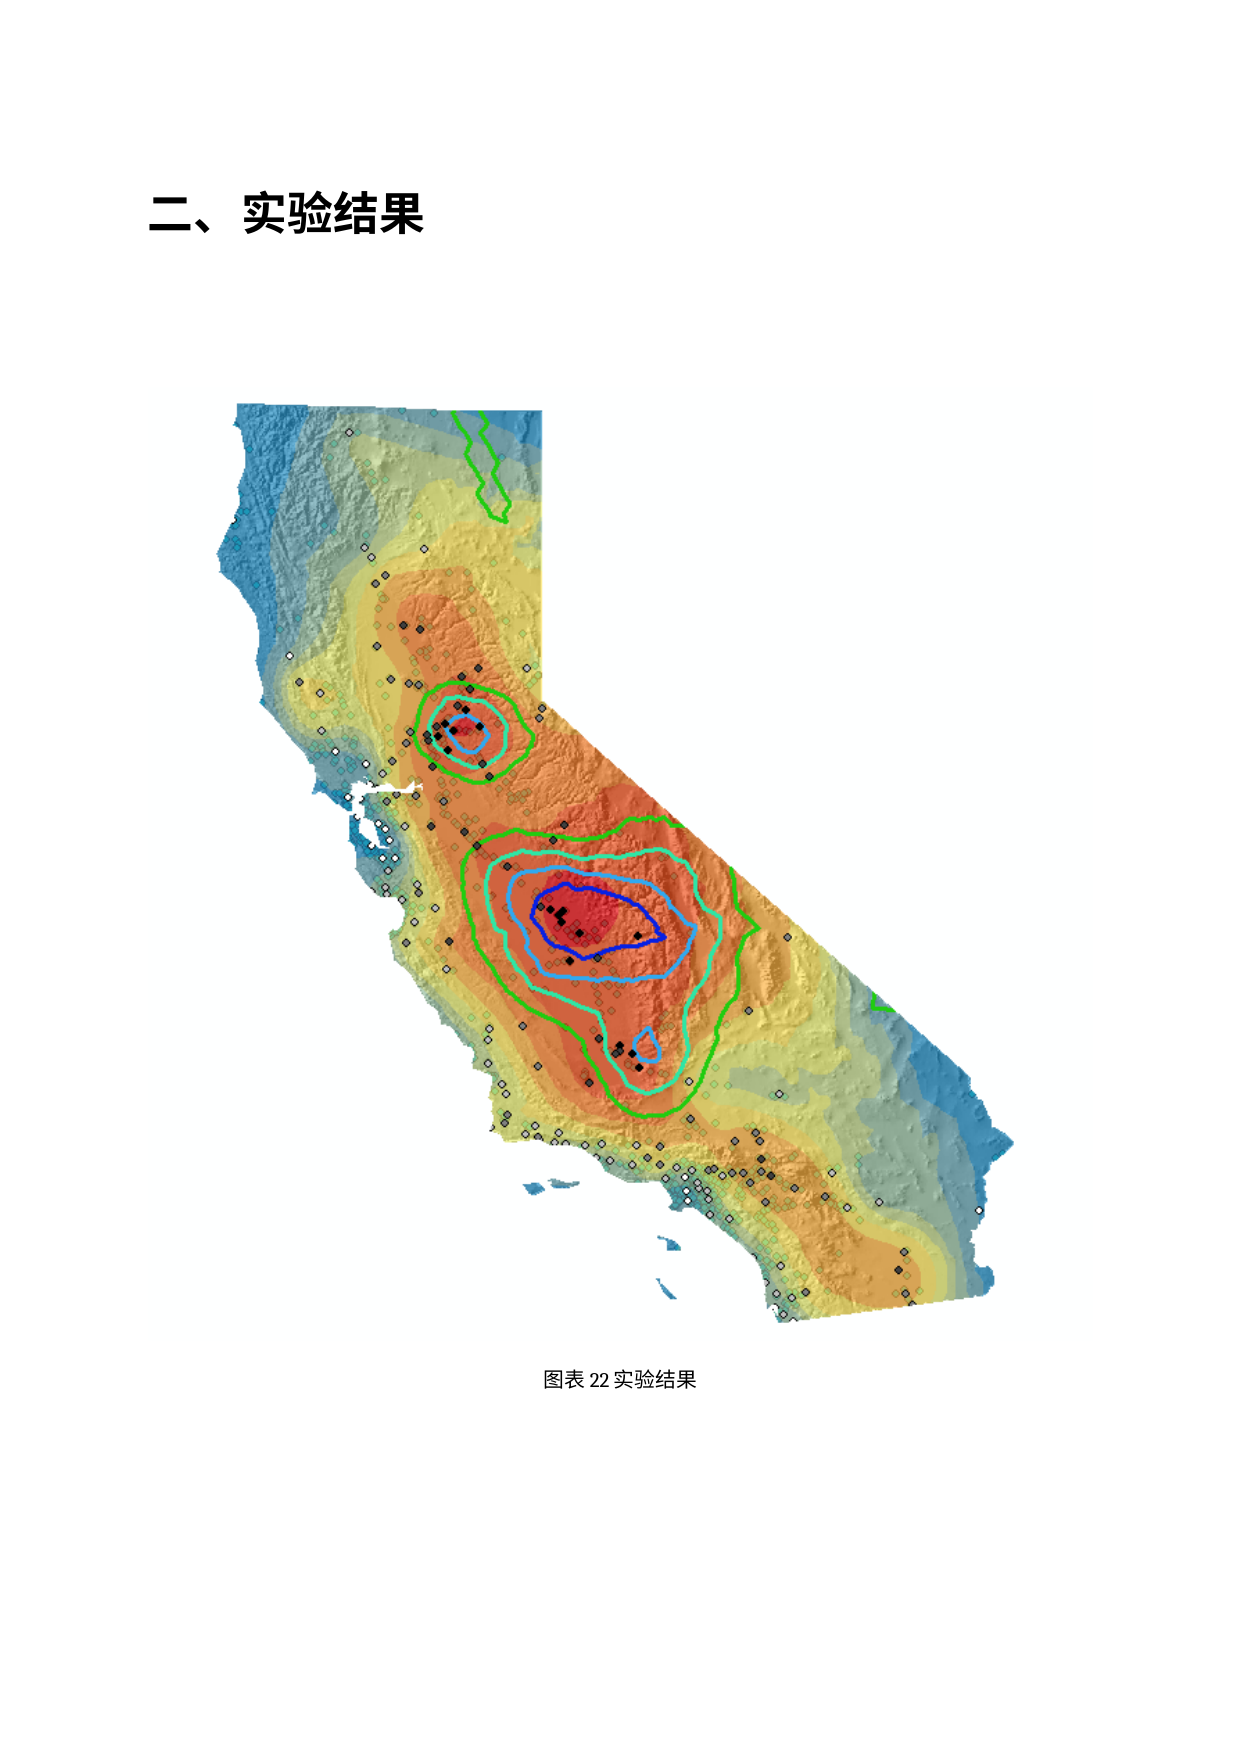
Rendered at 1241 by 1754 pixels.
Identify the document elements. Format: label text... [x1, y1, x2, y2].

picture [147, 387, 1093, 1341]
text 图表 22 实验结果 [148, 1362, 1092, 1395]
subtitle 实验结果 [148, 162, 1092, 259]
